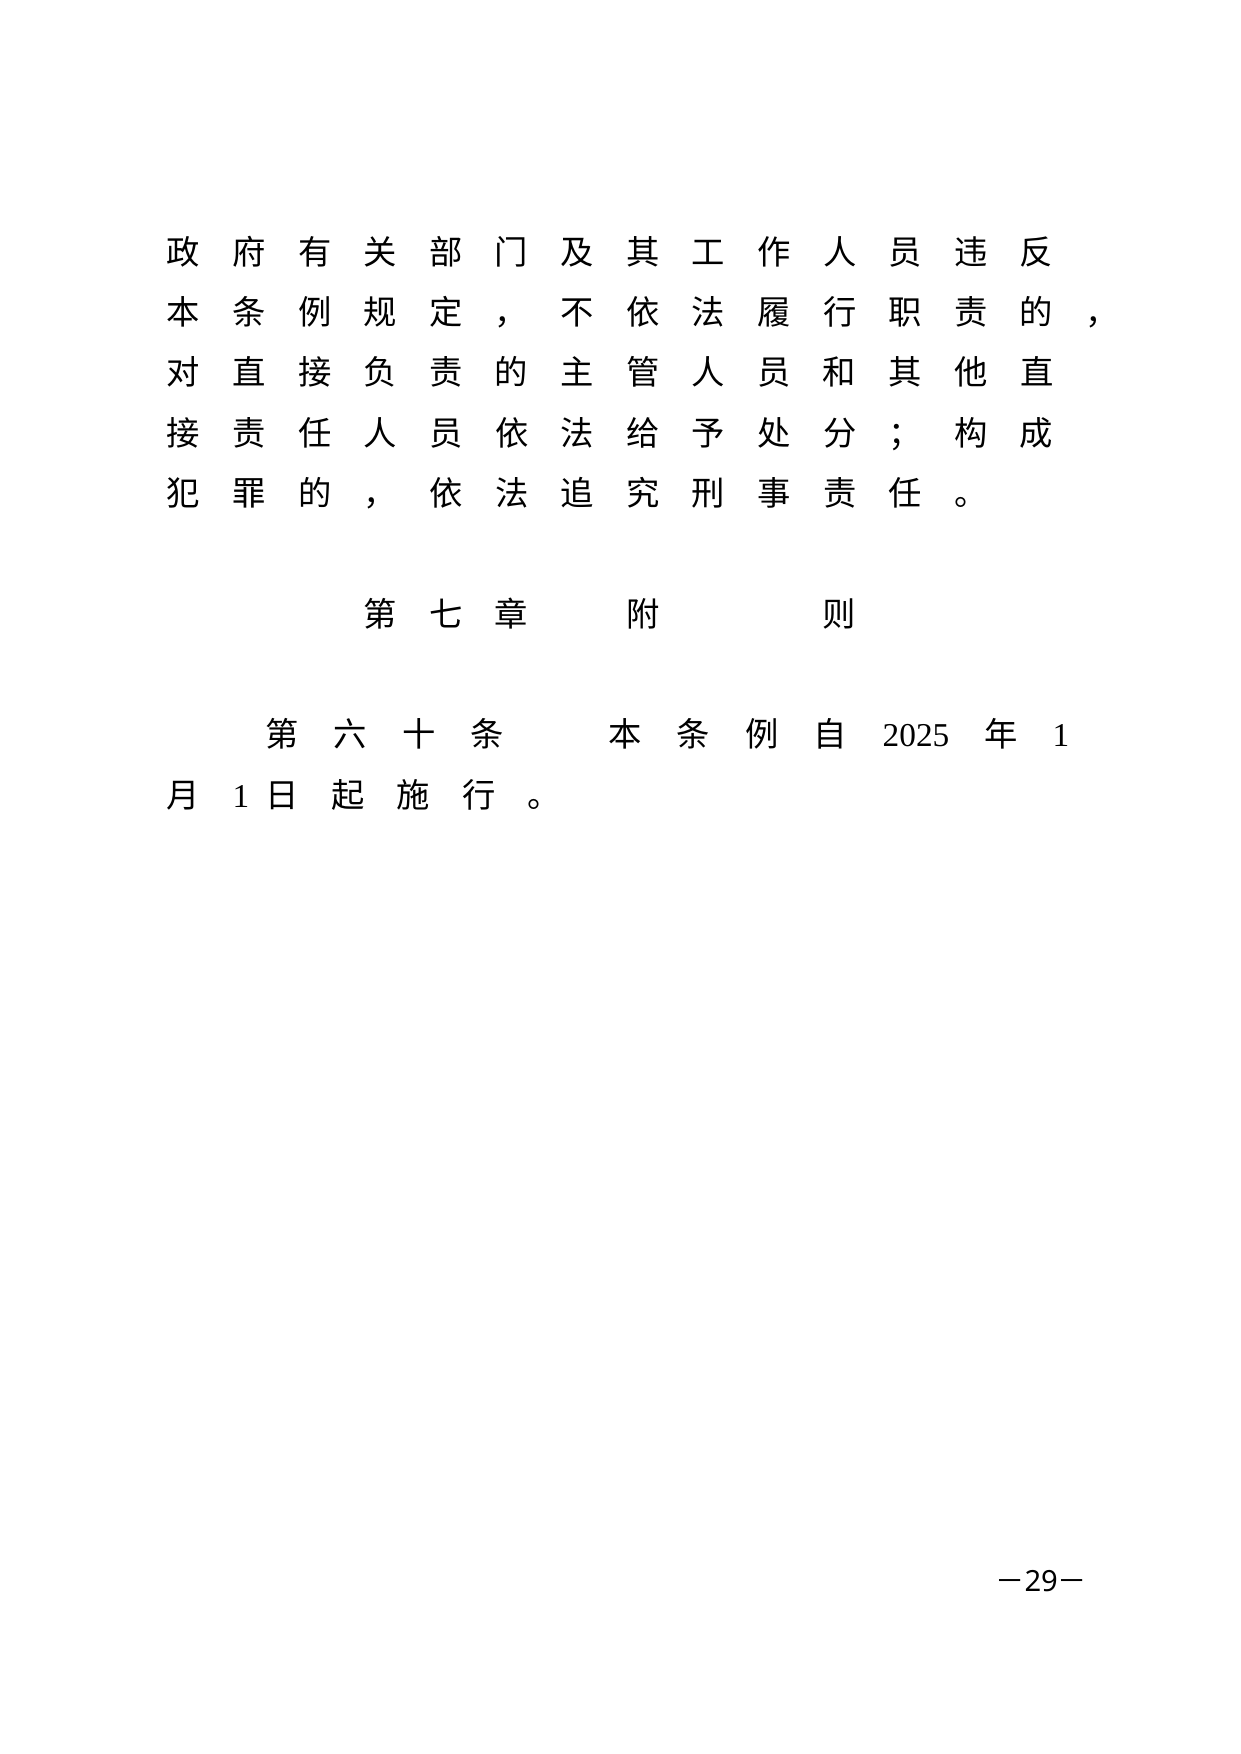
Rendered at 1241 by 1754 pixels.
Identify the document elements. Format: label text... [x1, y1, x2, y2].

text 第六十条 本条例自2025年1月1日起施行。 [167, 702, 1085, 823]
text 第五十九条 市、区县人民政府有关部门及其工作人员违反本条例规定，不依法履行职责的，对直接负责的主管人员和其他直接责任人员依法给予处分；构成犯罪的，依法追究刑事责任。 [167, 219, 1085, 521]
text 第七章 附 则 [167, 581, 1085, 642]
